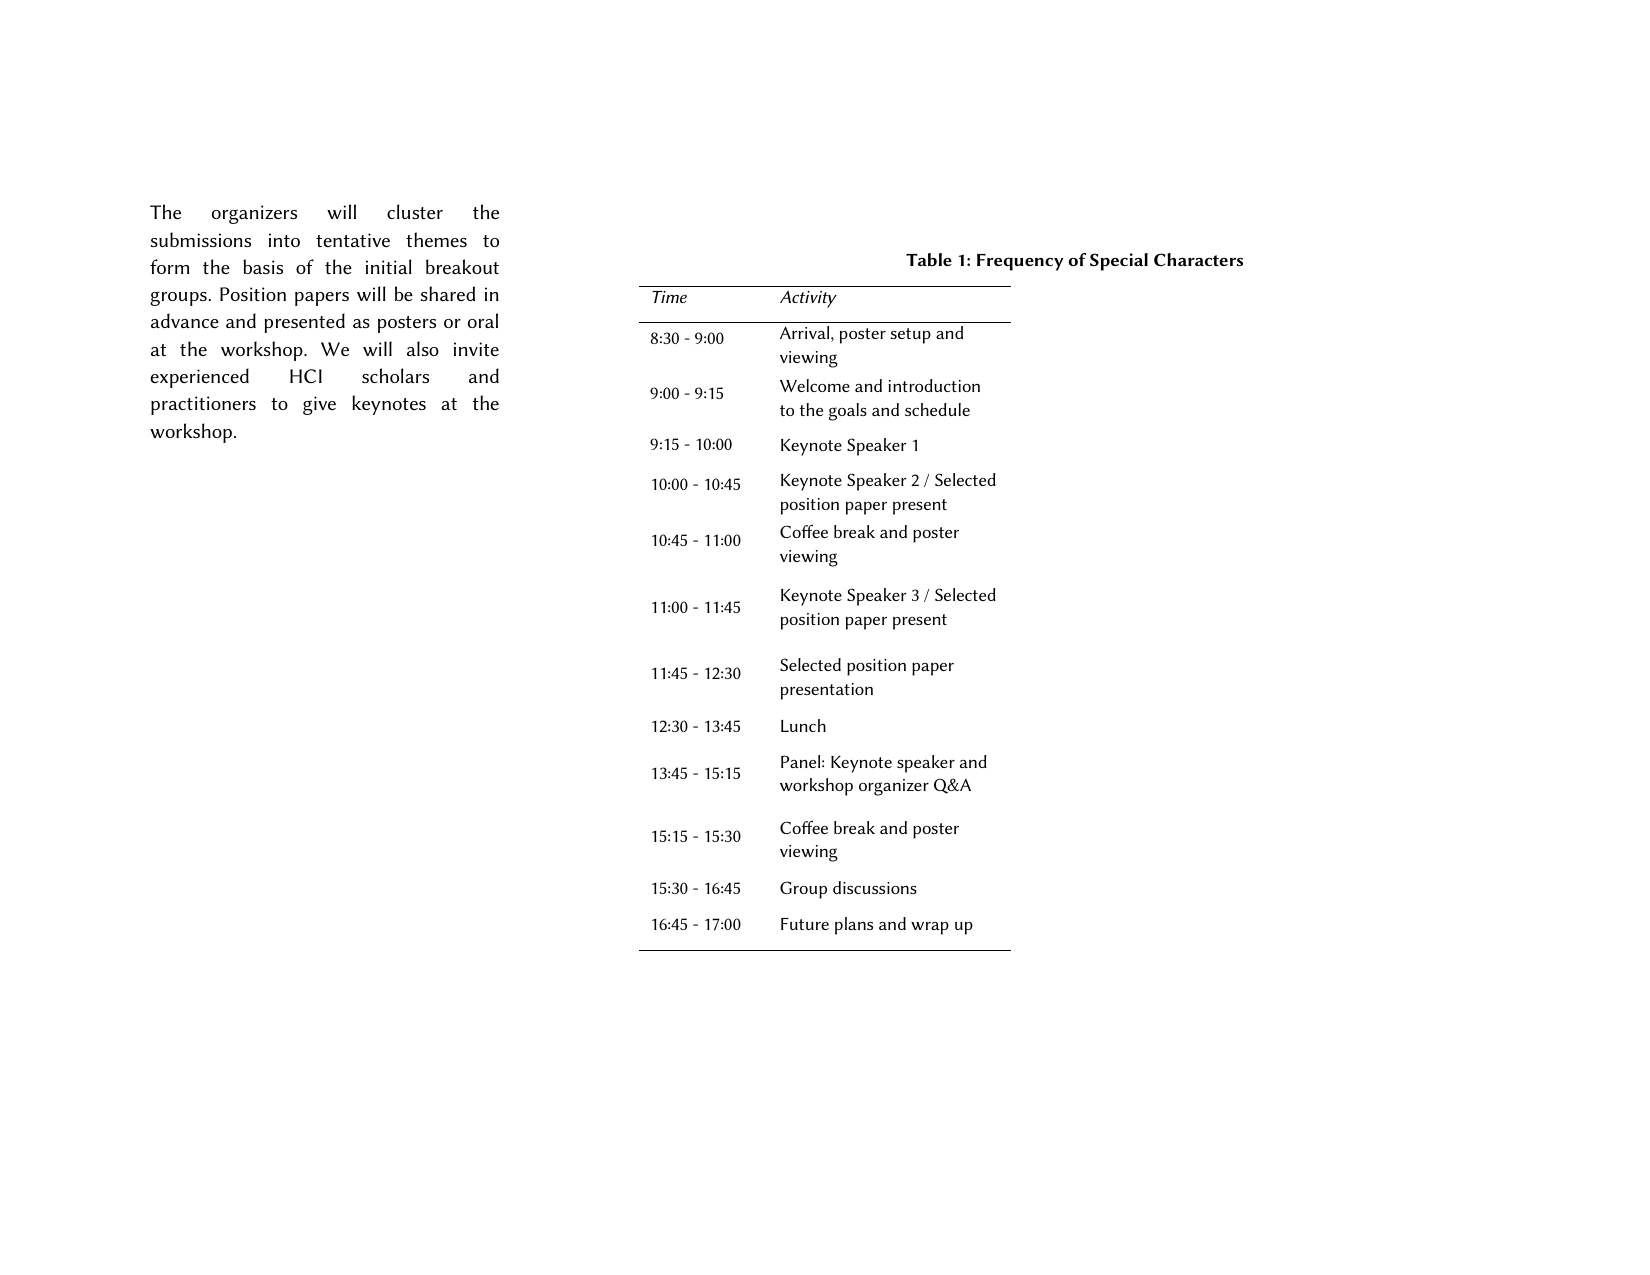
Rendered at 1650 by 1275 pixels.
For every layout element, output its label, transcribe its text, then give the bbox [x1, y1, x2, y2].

table_cell 9:15 - 10:00 [639, 434, 768, 470]
table_cell 9:00 - 9:15 [639, 376, 768, 434]
table_cell Selected position paper presentation [768, 655, 1011, 715]
table_header Time [639, 287, 768, 322]
table_cell Coffee break and poster viewing [768, 818, 1011, 878]
table_cell Panel: Keynote speaker and workshop organizer Q&A [768, 751, 1011, 818]
table_cell Group discussions [768, 878, 1011, 914]
table_cell 15:30 - 16:45 [639, 878, 768, 914]
table_cell Lunch [768, 715, 1011, 751]
table_cell 15:15 - 15:30 [639, 818, 768, 878]
table_cell Keynote Speaker 1 [768, 434, 1011, 470]
table_cell 10:45 - 11:00 [639, 522, 768, 582]
text Table 1: Frequency of Special Characters [650, 249, 1500, 271]
table_cell 11:00 - 11:45 [639, 582, 768, 655]
table_cell 12:30 - 13:45 [639, 715, 768, 751]
table_cell Coffee break and poster viewing [768, 522, 1011, 582]
table_cell 11:45 - 12:30 [639, 655, 768, 715]
table_cell Welcome and introduction to the goals and schedule [768, 376, 1011, 434]
table_cell 16:45 - 17:00 [639, 914, 768, 950]
table_header Activity [768, 287, 1011, 322]
table_cell Keynote Speaker 2 / Selected position paper present [768, 470, 1011, 522]
table_cell 10:00 - 10:45 [639, 470, 768, 522]
table_cell 13:45 - 15:15 [639, 751, 768, 818]
table_cell Arrival, poster setup and viewing [768, 323, 1011, 376]
table_cell Future plans and wrap up [768, 914, 1011, 950]
table_cell 8:30 - 9:00 [639, 323, 768, 376]
table_cell Keynote Speaker 3 / Selected position paper present [768, 582, 1011, 655]
